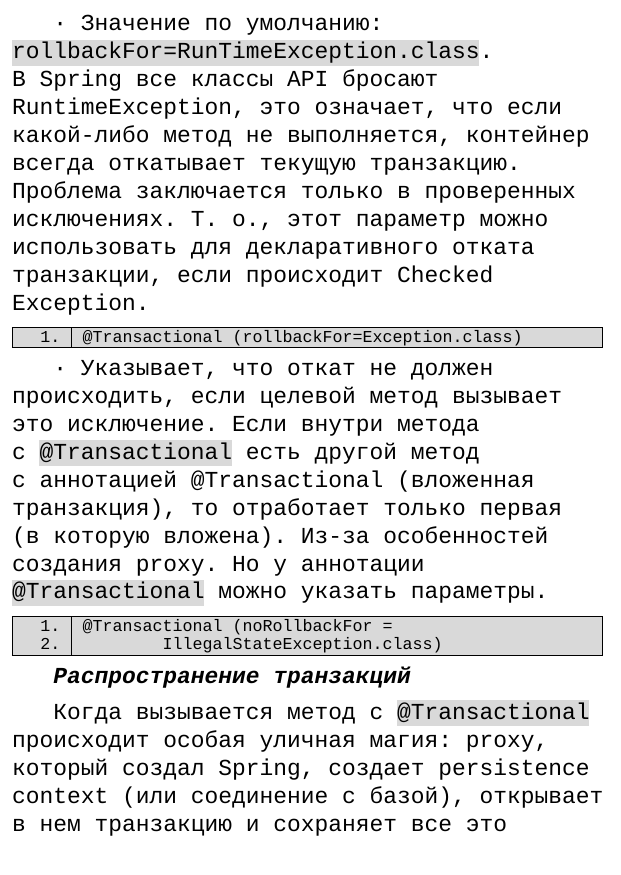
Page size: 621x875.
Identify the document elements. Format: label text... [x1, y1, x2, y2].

text Распространение транзакций [12, 664, 608, 690]
table_header 1. [13, 328, 71, 347]
table_header @Transactional (noRollbackFor = IllegalStateException.class) [72, 617, 602, 655]
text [12, 700, 608, 838]
table_header 1. 2. [13, 617, 71, 655]
text ∙ Указывает, что откат не должен происходить, если целевой метод вызывает это исключение. Если внутри метода с @Transactional есть другой метод с аннотацией @Transactional (вложенная транзакция), то отработает только первая (в которую вложена). Из-за особенностей создания proxy. Но у аннотации @Transactional можно указать параметры. [12, 356, 608, 606]
text ∙ Значение по умолчанию: rollbackFor=RunTimeException.class. В Spring все классы API бросают RuntimeException, это означает, что если какой-либо метод не выполняется, контейнер всегда откатывает текущую транзакцию. Проблема заключается только в проверенных исключениях. Т. о., этот параметр можно использовать для декларативного отката транзакции, если происходит Checked Exception. [12, 12, 608, 317]
table_header @Transactional (rollbackFor=Exception.class) [72, 328, 602, 347]
